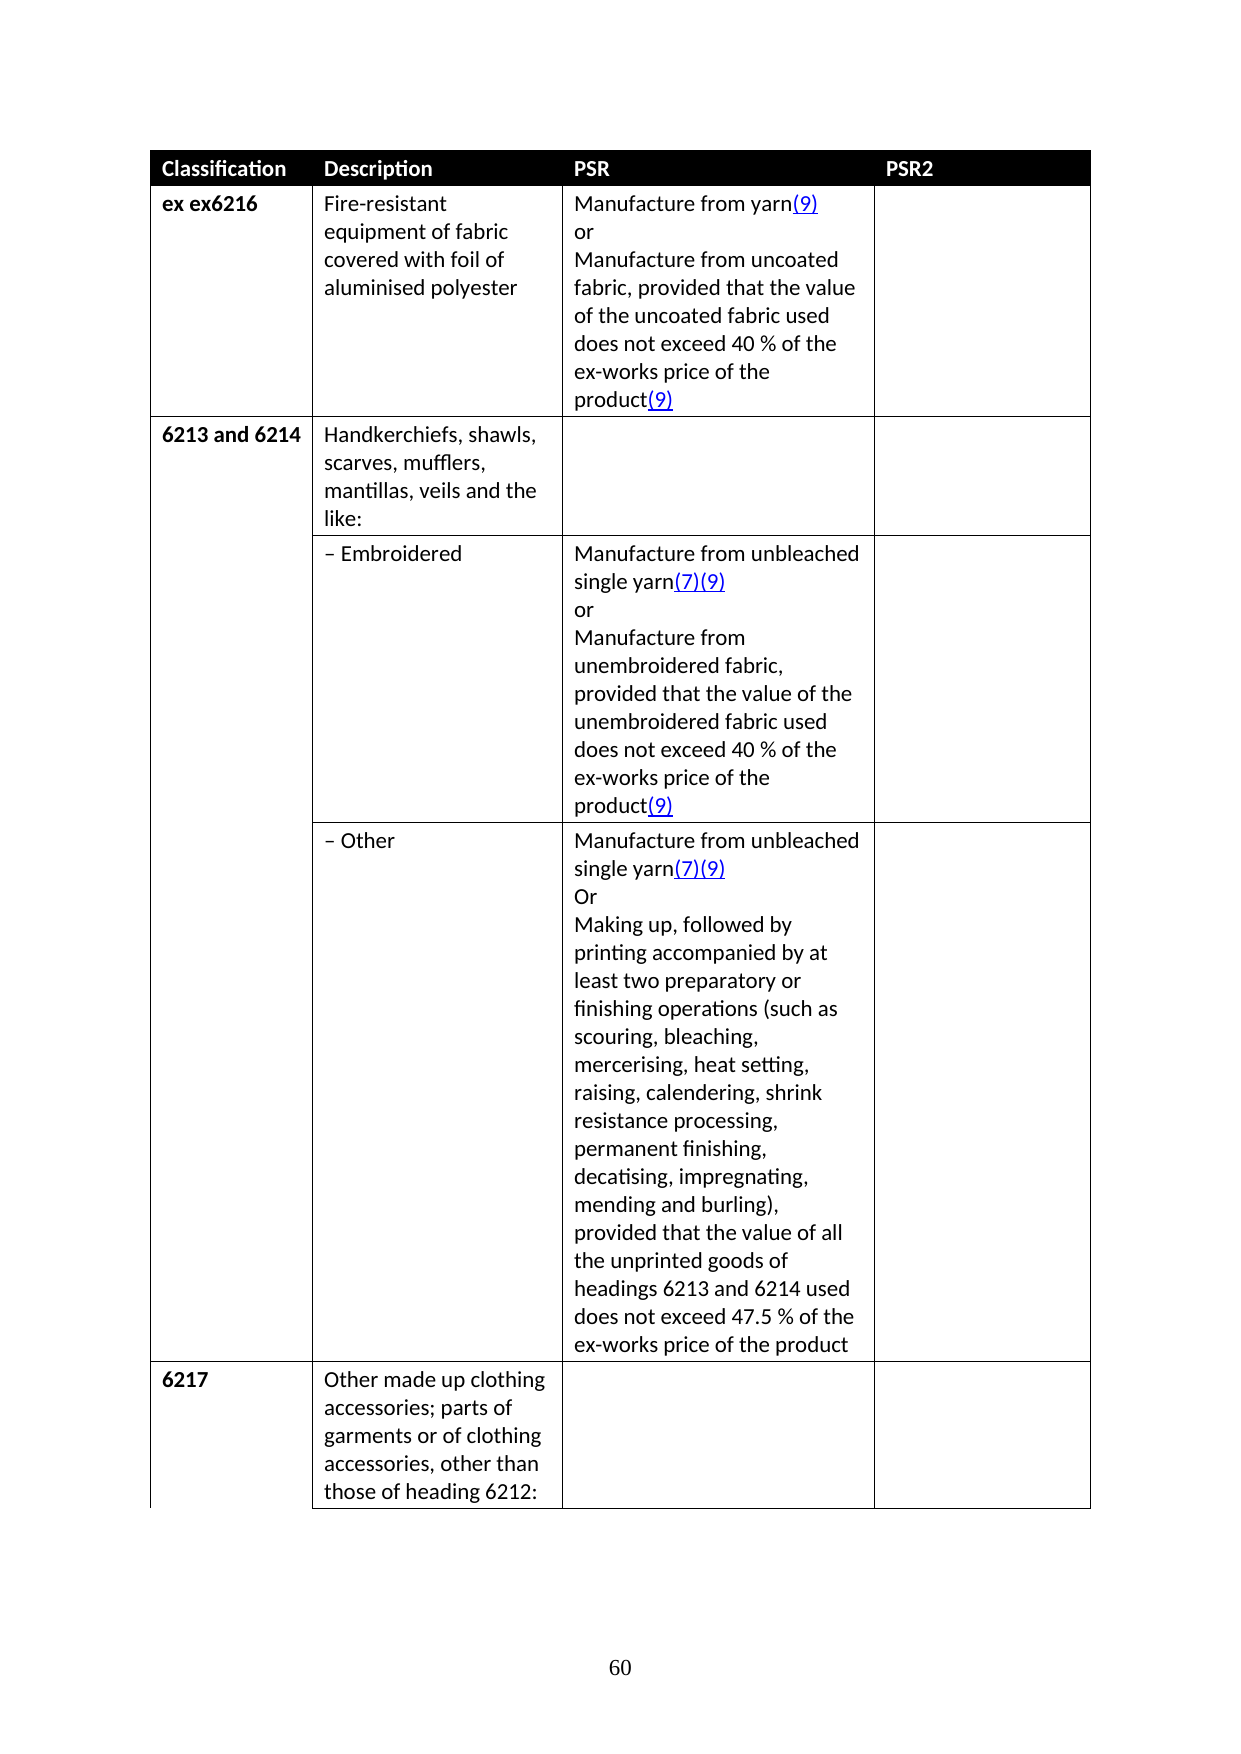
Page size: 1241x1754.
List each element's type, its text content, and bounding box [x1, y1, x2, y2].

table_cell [313, 186, 562, 416]
table_cell [875, 417, 1090, 535]
table_cell – Other [313, 823, 562, 1361]
table_header PSR [563, 151, 874, 185]
table_cell Handkerchiefs, shawls, scarves, mufflers, mantillas, veils and the like: [313, 417, 562, 535]
table_cell ex ex6216 [151, 186, 312, 416]
table_cell 6213 and 6214 [151, 417, 312, 1361]
table_cell Other made up clothing accessories; parts of garments or of clothing accessories, other than those of heading 6212: [313, 1362, 562, 1508]
table_header Description [313, 151, 562, 185]
table_header Classification [151, 151, 312, 185]
table_cell [875, 186, 1090, 416]
table_cell [563, 1362, 874, 1508]
table_cell Manufacture from unbleached single yarn(7)(9) or Manufacture from unembroidered fabric, provided that the value of the unembroidered fabric used does not exceed 40 % of the ex-works price of the product(9) [563, 536, 874, 822]
table_cell [875, 823, 1090, 1361]
table_cell [875, 1362, 1090, 1508]
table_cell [563, 186, 874, 416]
table_header PSR2 [875, 151, 1090, 185]
table_cell 6217 [151, 1362, 312, 1508]
table_cell [563, 417, 874, 535]
table_cell Manufacture from unbleached single yarn(7)(9) Or Making up, followed by printing accompanied by at least two preparatory or finishing operations (such as scouring, bleaching, mercerising, heat setting, raising, calendering, shrink resistance processing, permanent finishing, decatising, impregnating, mending and burling), provided that the value of all the unprinted goods of headings 6213 and 6214 used does not exceed 47.5 % of the ex-works price of the product [563, 823, 874, 1361]
table_cell – Embroidered [313, 536, 562, 822]
table_cell [875, 536, 1090, 822]
